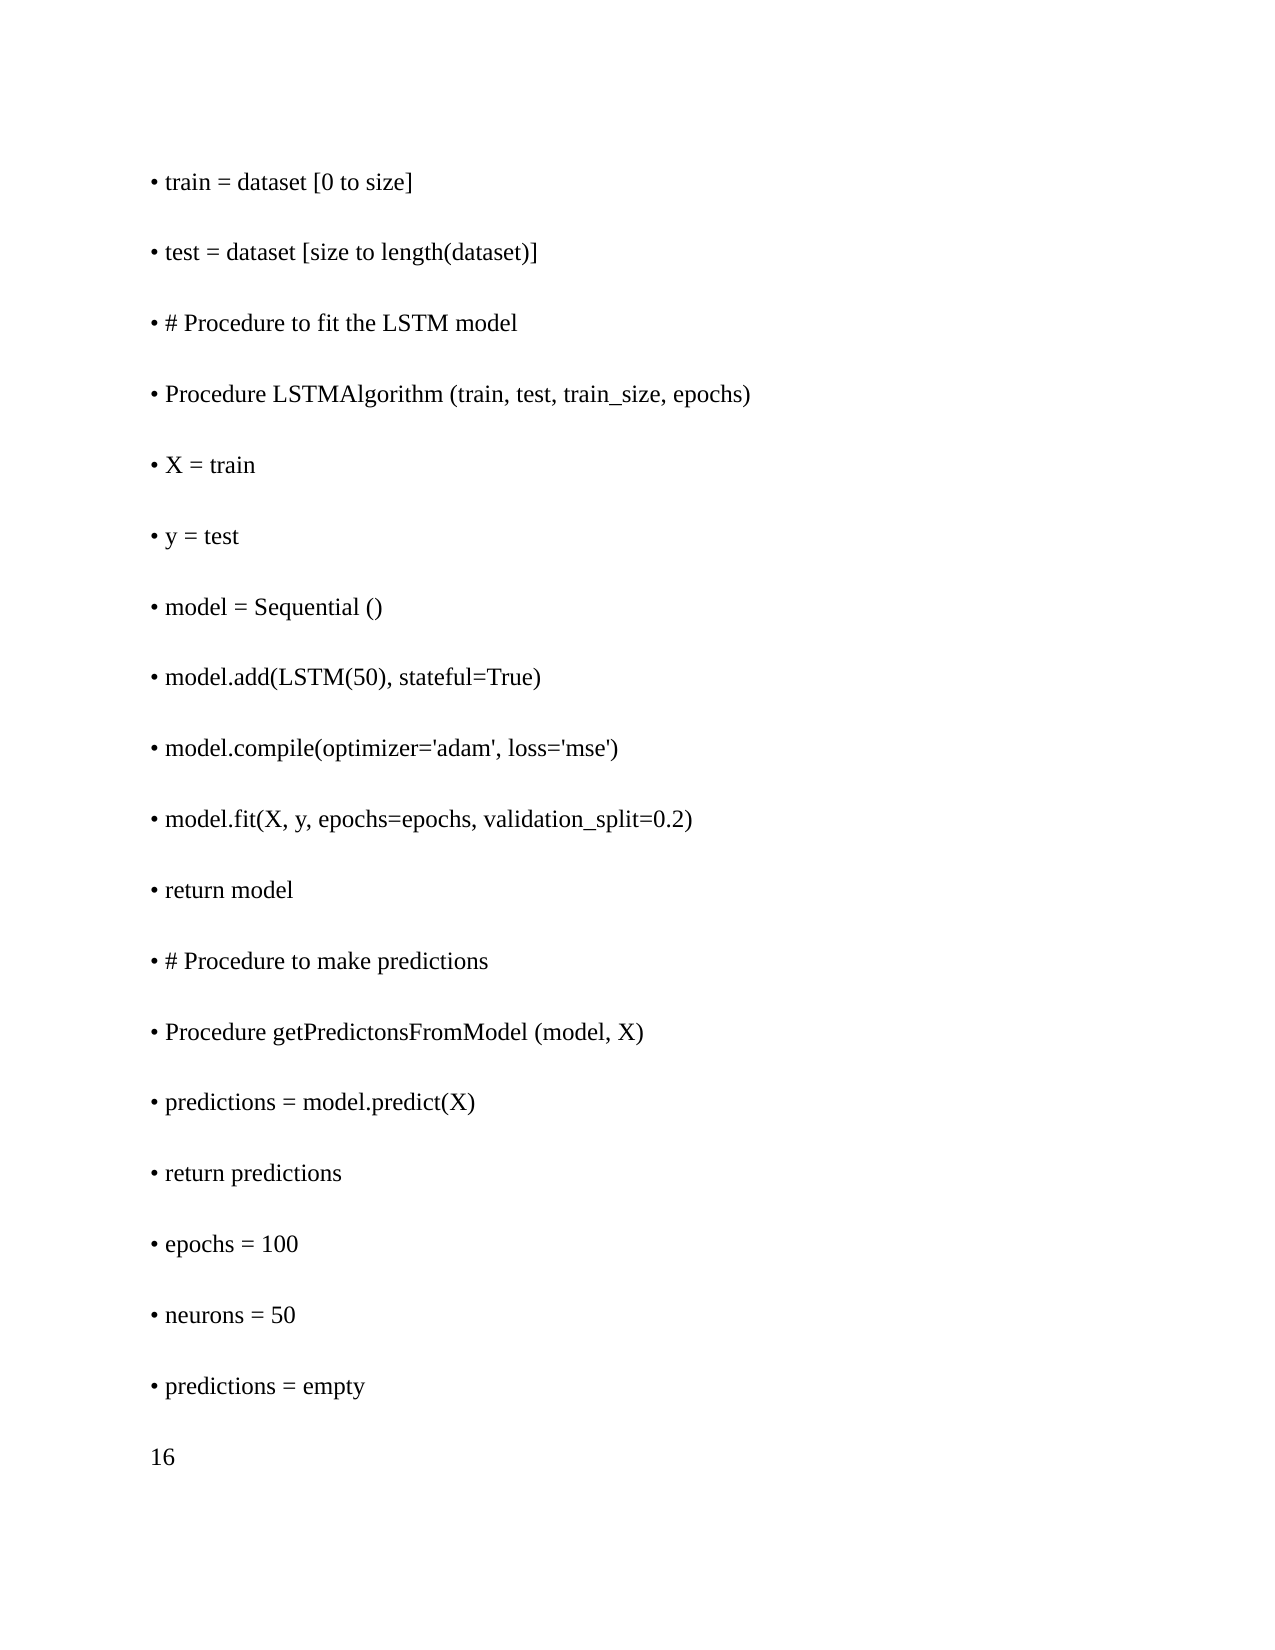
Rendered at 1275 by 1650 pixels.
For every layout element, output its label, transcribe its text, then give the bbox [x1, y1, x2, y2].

text • predictions = empty [150, 1354, 1125, 1404]
text • train = dataset [0 to size] [150, 150, 1125, 200]
text • model = Sequential () [150, 575, 1125, 625]
text • # Procedure to make predictions [150, 929, 1125, 979]
text • # Procedure to fit the LSTM model [150, 292, 1125, 342]
text • Procedure getPredictonsFromModel (model, X) [150, 1000, 1125, 1050]
text • X = train [150, 433, 1125, 483]
text 16 [150, 1425, 1125, 1475]
text • y = test [150, 504, 1125, 554]
text • model.fit(X, y, epochs=epochs, validation_split=0.2) [150, 787, 1125, 837]
text • test = dataset [size to length(dataset)] [150, 221, 1125, 271]
text • return predictions [150, 1142, 1125, 1192]
text • predictions = model.predict(X) [150, 1071, 1125, 1121]
text • model.add(LSTM(50), stateful=True) [150, 646, 1125, 696]
text • model.compile(optimizer='adam', loss='mse') [150, 717, 1125, 767]
text • epochs = 100 [150, 1212, 1125, 1262]
text • neurons = 50 [150, 1283, 1125, 1333]
text • return model [150, 858, 1125, 908]
text • Procedure LSTMAlgorithm (train, test, train_size, epochs) [150, 362, 1125, 412]
